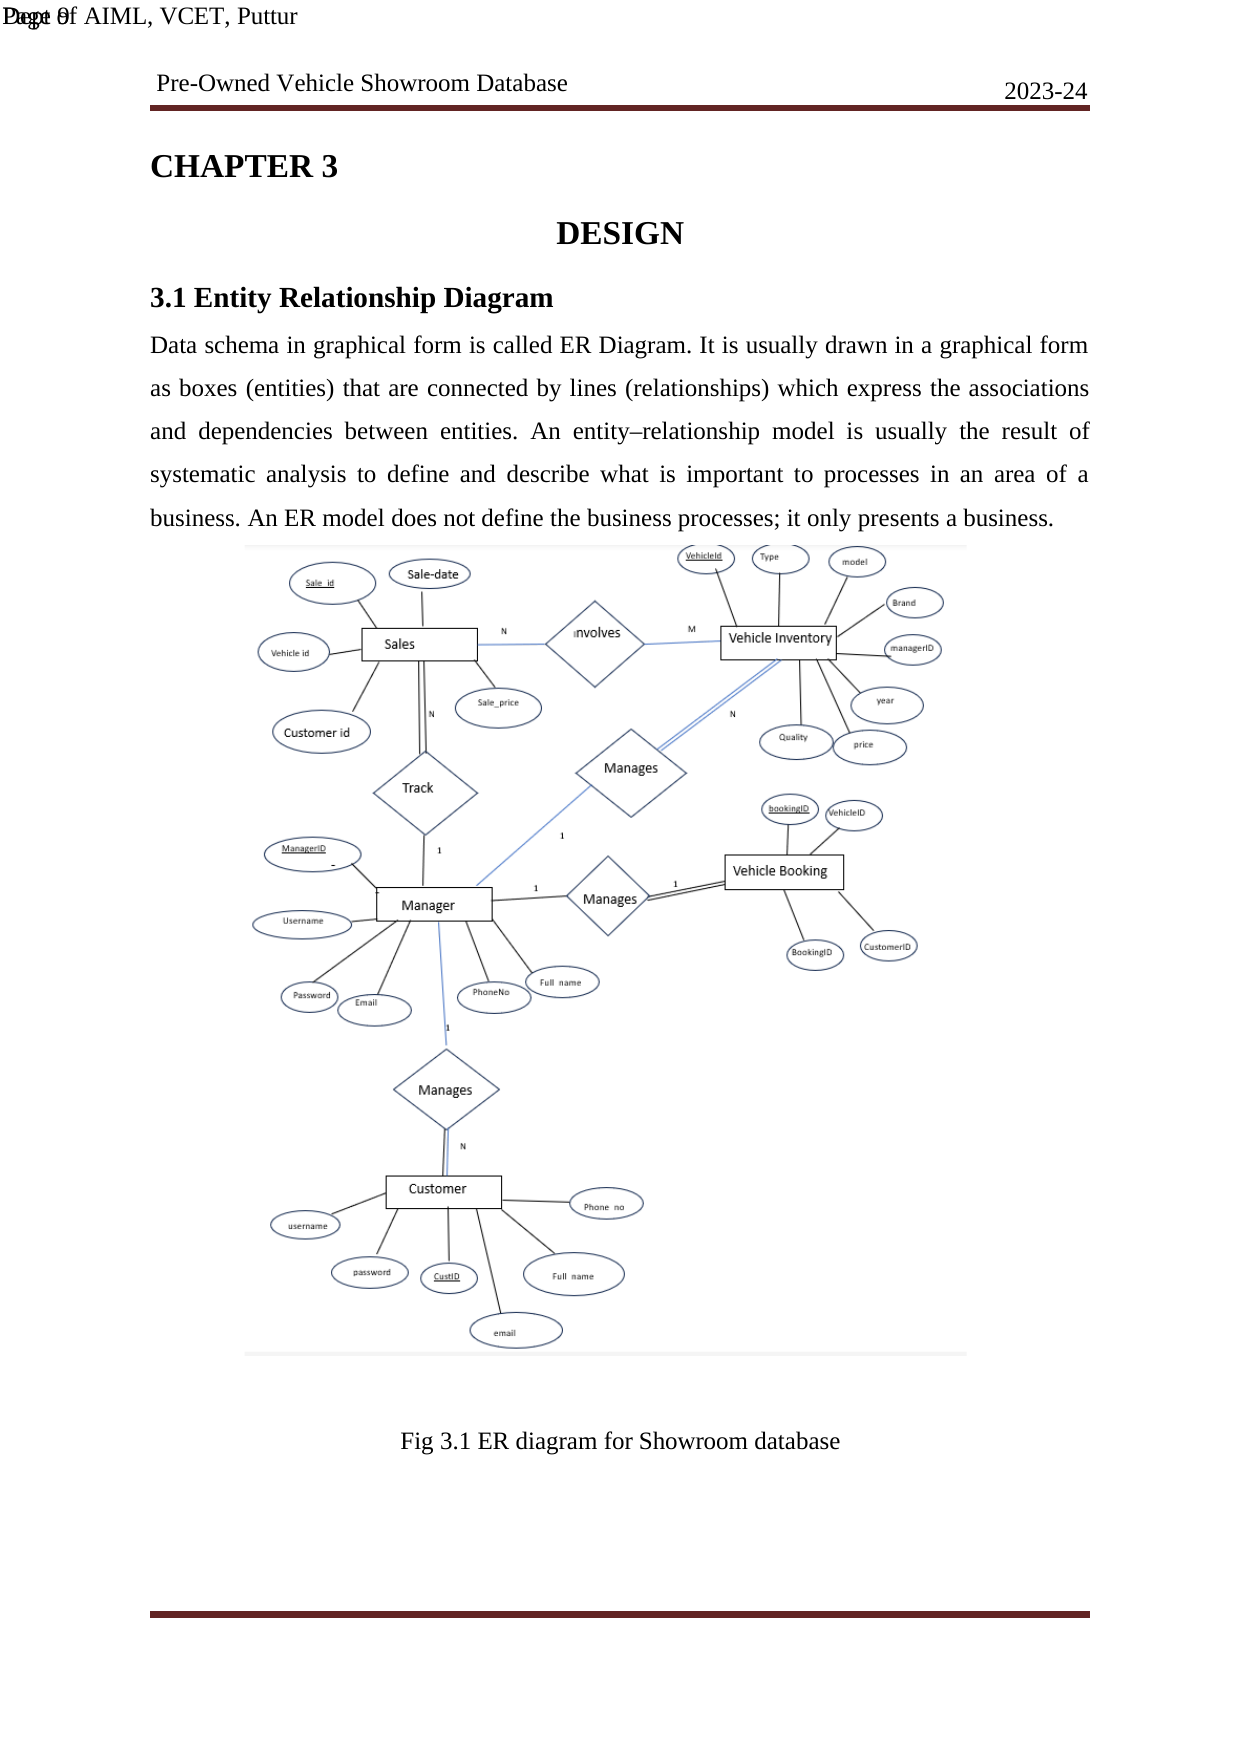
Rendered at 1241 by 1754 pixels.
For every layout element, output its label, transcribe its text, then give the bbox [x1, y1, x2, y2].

subtitle CHAPTER 3 [150, 147, 1111, 185]
subtitle Entity Relationship Diagram [150, 280, 1111, 313]
text Data schema in graphical form is called ER Diagram. It is usually drawn in a graphical form as boxes (entities) that are connected by lines (relationships) which express the associations and dependencies between entities. An entity–relationship model is usually the result of systematic analysis to define and describe what is important to processes in an area of a business. An ER model does not define the business processes; it only presents a business. [150, 330, 1090, 531]
text Fig 3.1 ER diagram for Showroom database [273, 1426, 967, 1455]
picture [244, 545, 967, 1356]
text DESIGN [273, 213, 967, 251]
